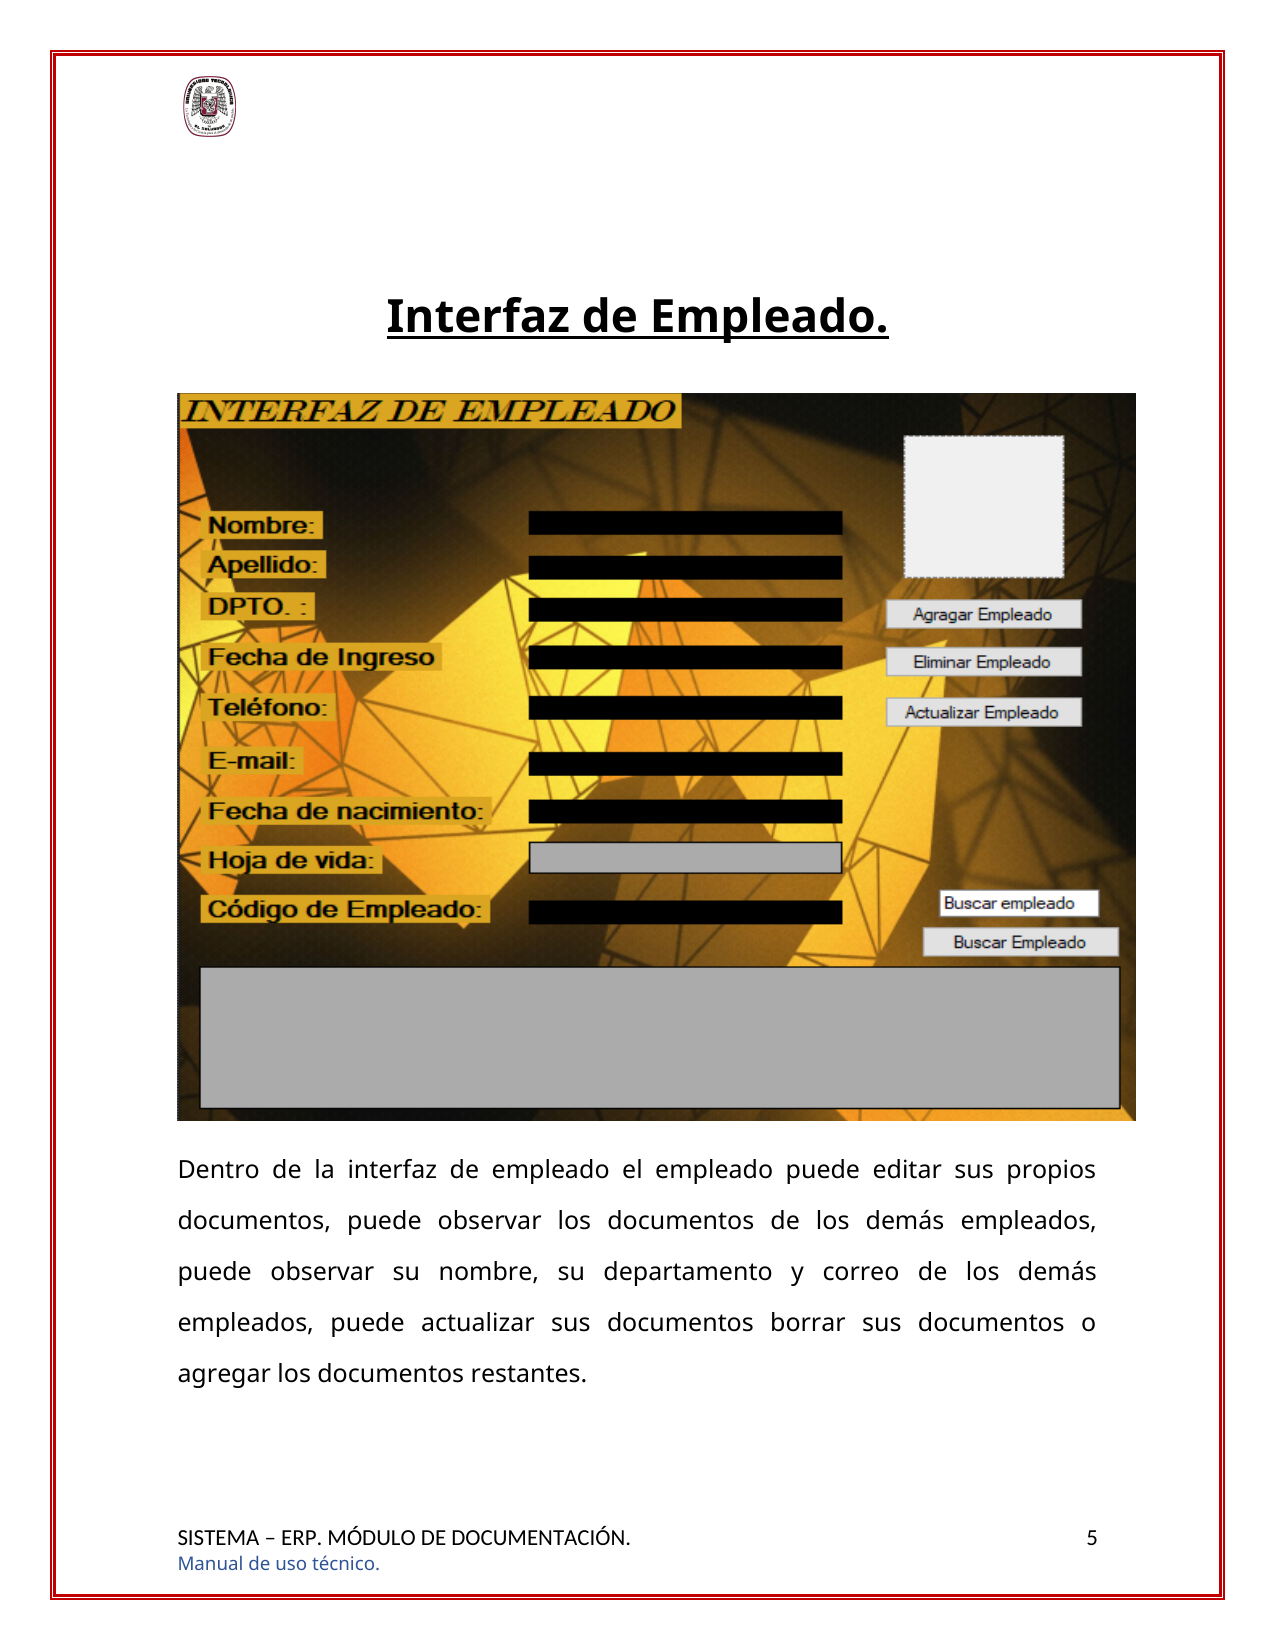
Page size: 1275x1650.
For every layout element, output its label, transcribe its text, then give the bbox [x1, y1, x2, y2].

picture [177, 393, 1136, 1121]
text Interfaz de Empleado. [177, 283, 1098, 345]
text Dentro de la interfaz de empleado el empleado puede editar sus propios documentos, puede observar los documentos de los demás empleados, puede observar su nombre, su departamento y correo de los demás empleados, puede actualizar sus documentos borrar sus documentos o agregar los documentos restantes. [177, 1152, 1098, 1390]
picture [177, 73, 243, 140]
